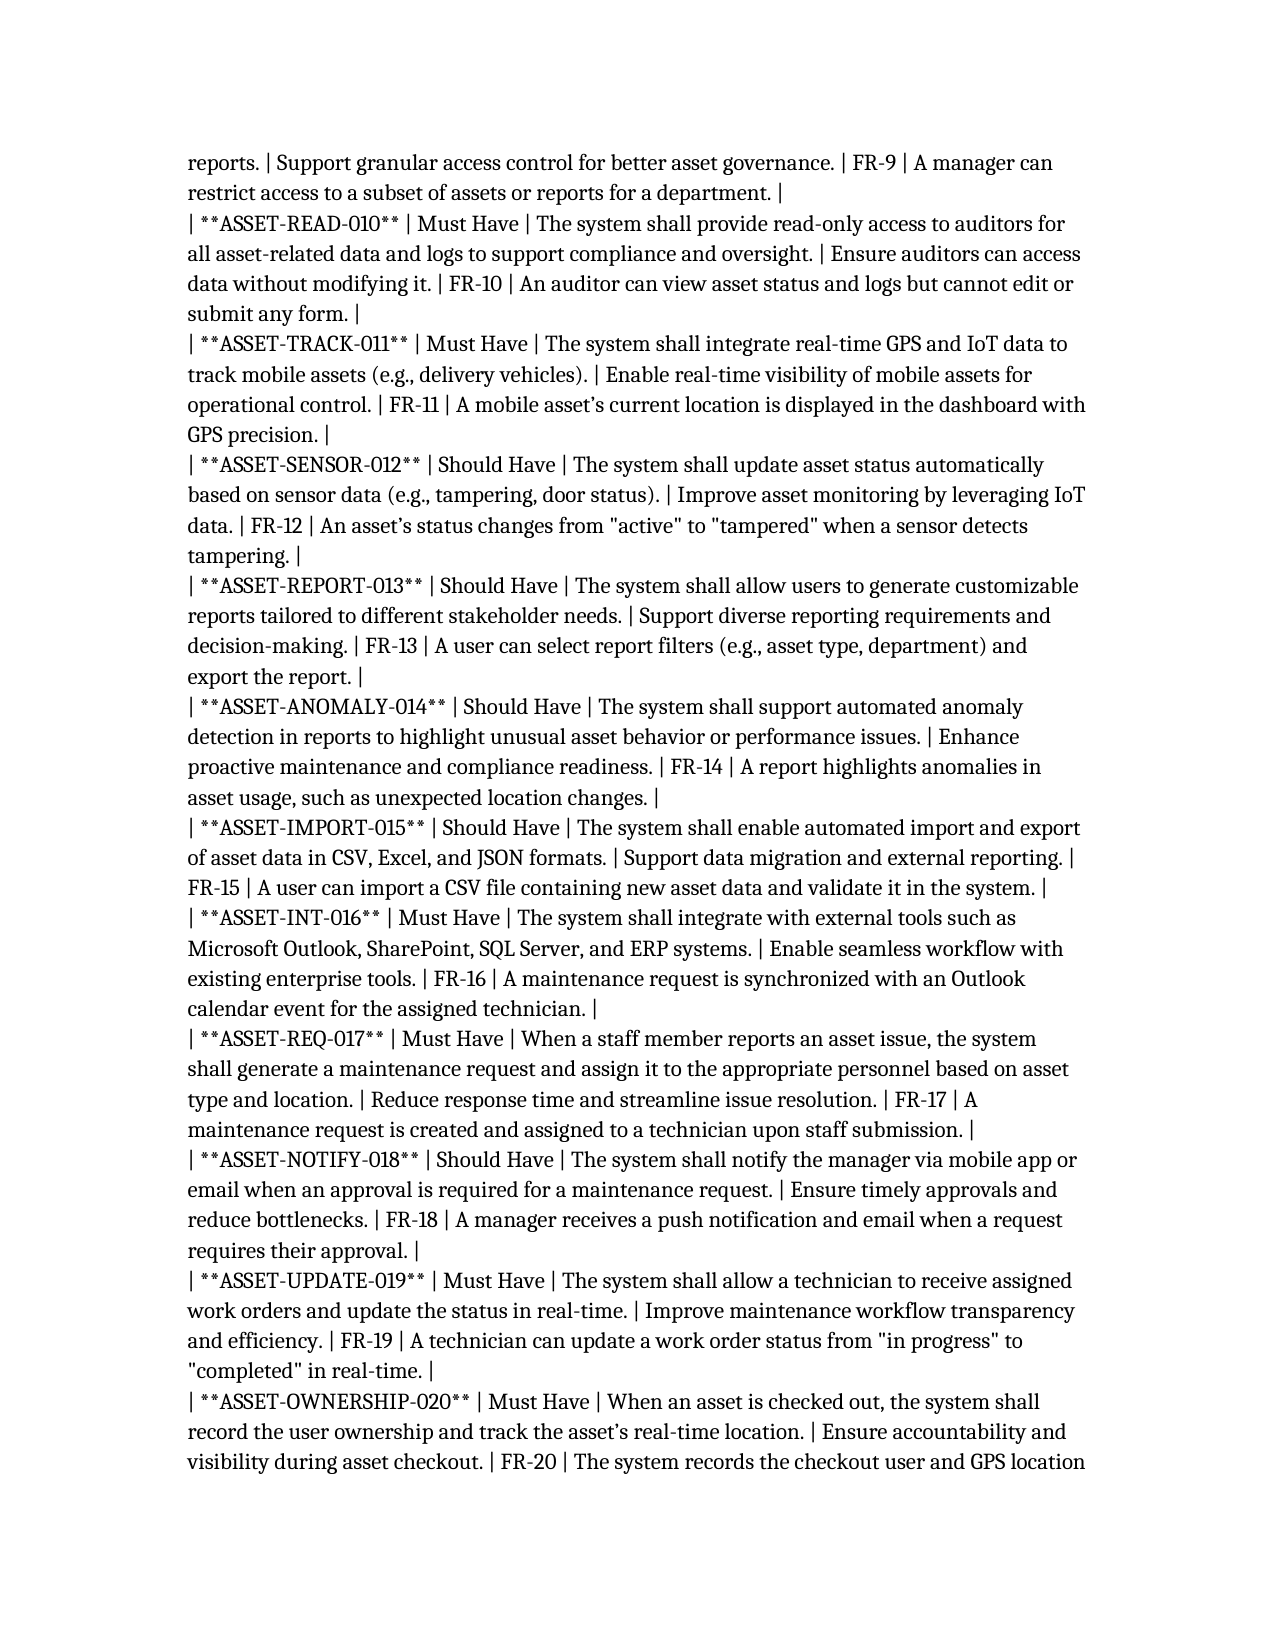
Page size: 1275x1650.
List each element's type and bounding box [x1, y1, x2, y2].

text [187, 150, 1087, 1475]
